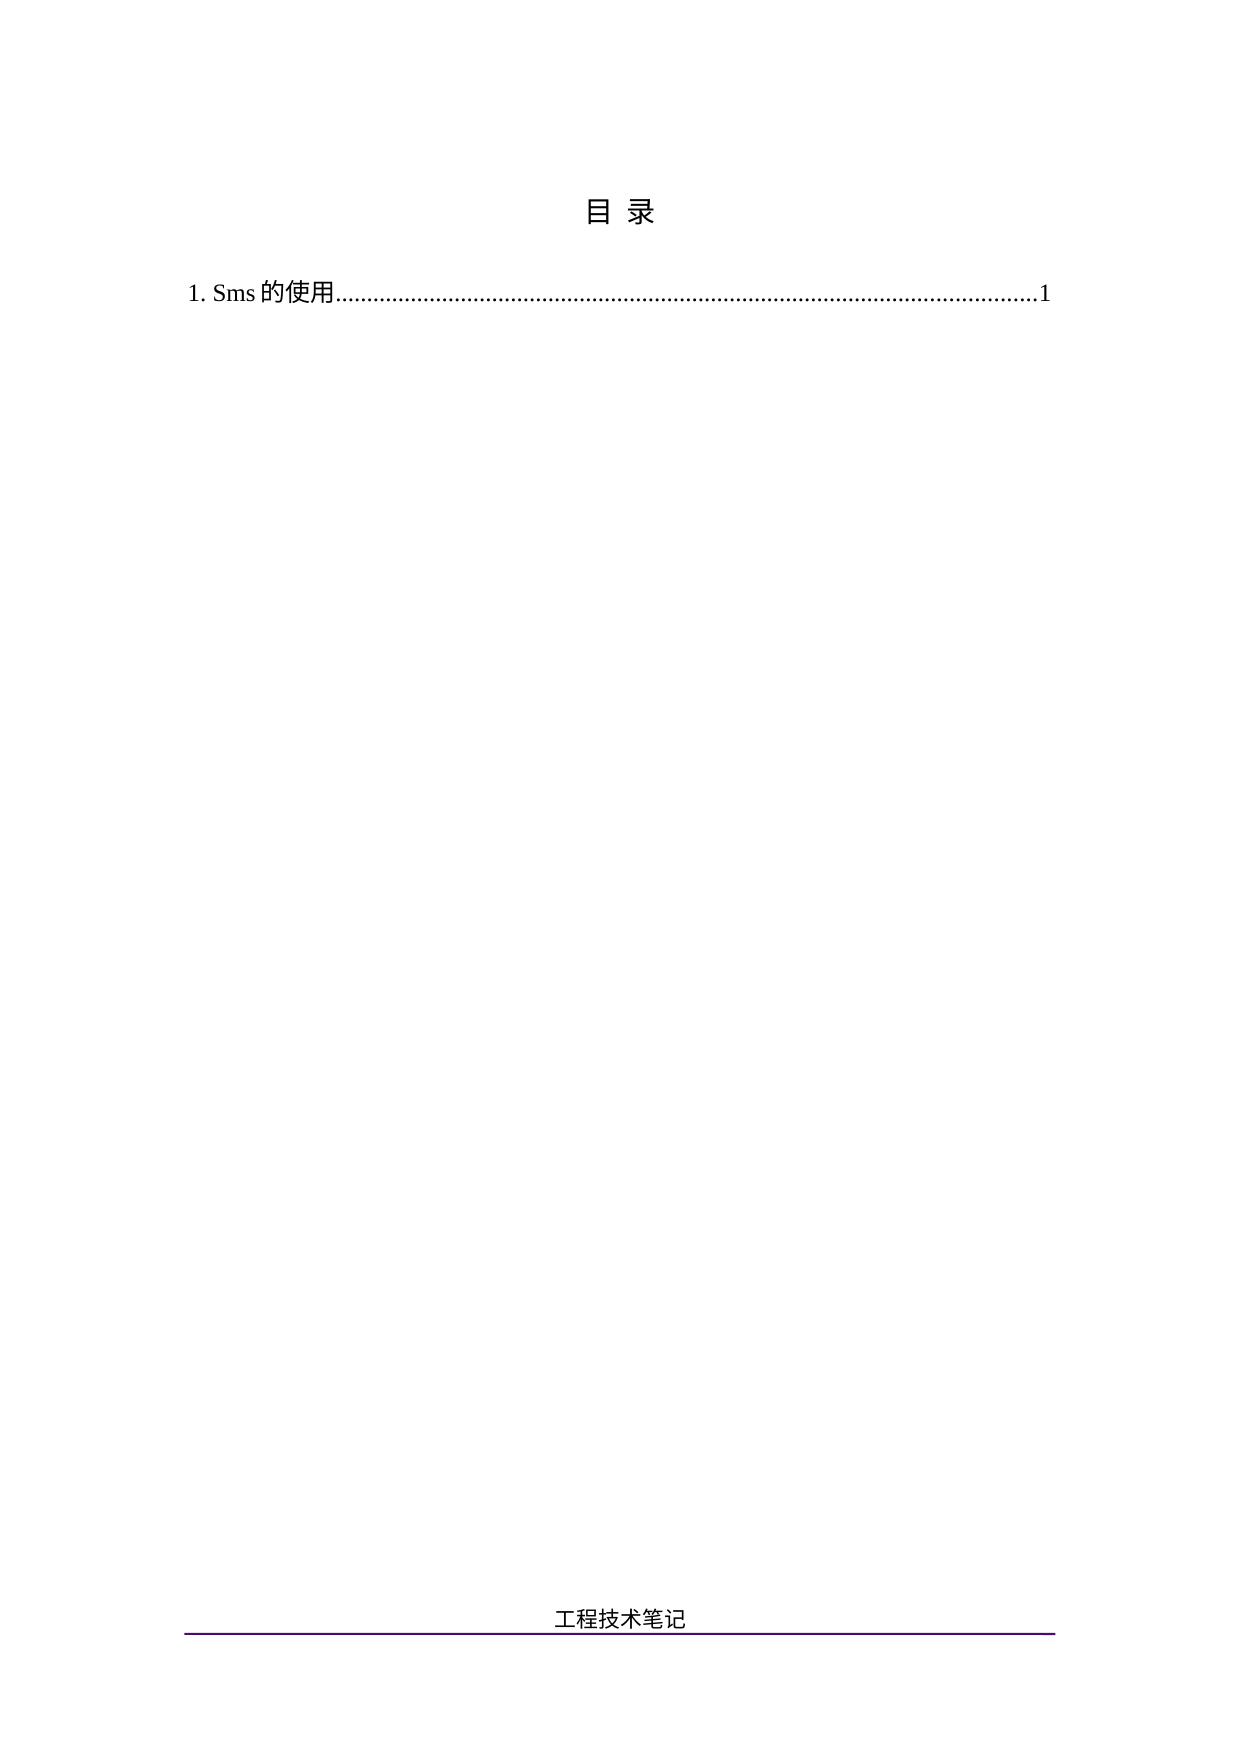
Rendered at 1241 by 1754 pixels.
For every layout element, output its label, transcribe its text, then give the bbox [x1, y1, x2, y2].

text 目 录 [187, 177, 1053, 242]
text 1. Sms的使用 1 [187, 258, 1053, 323]
